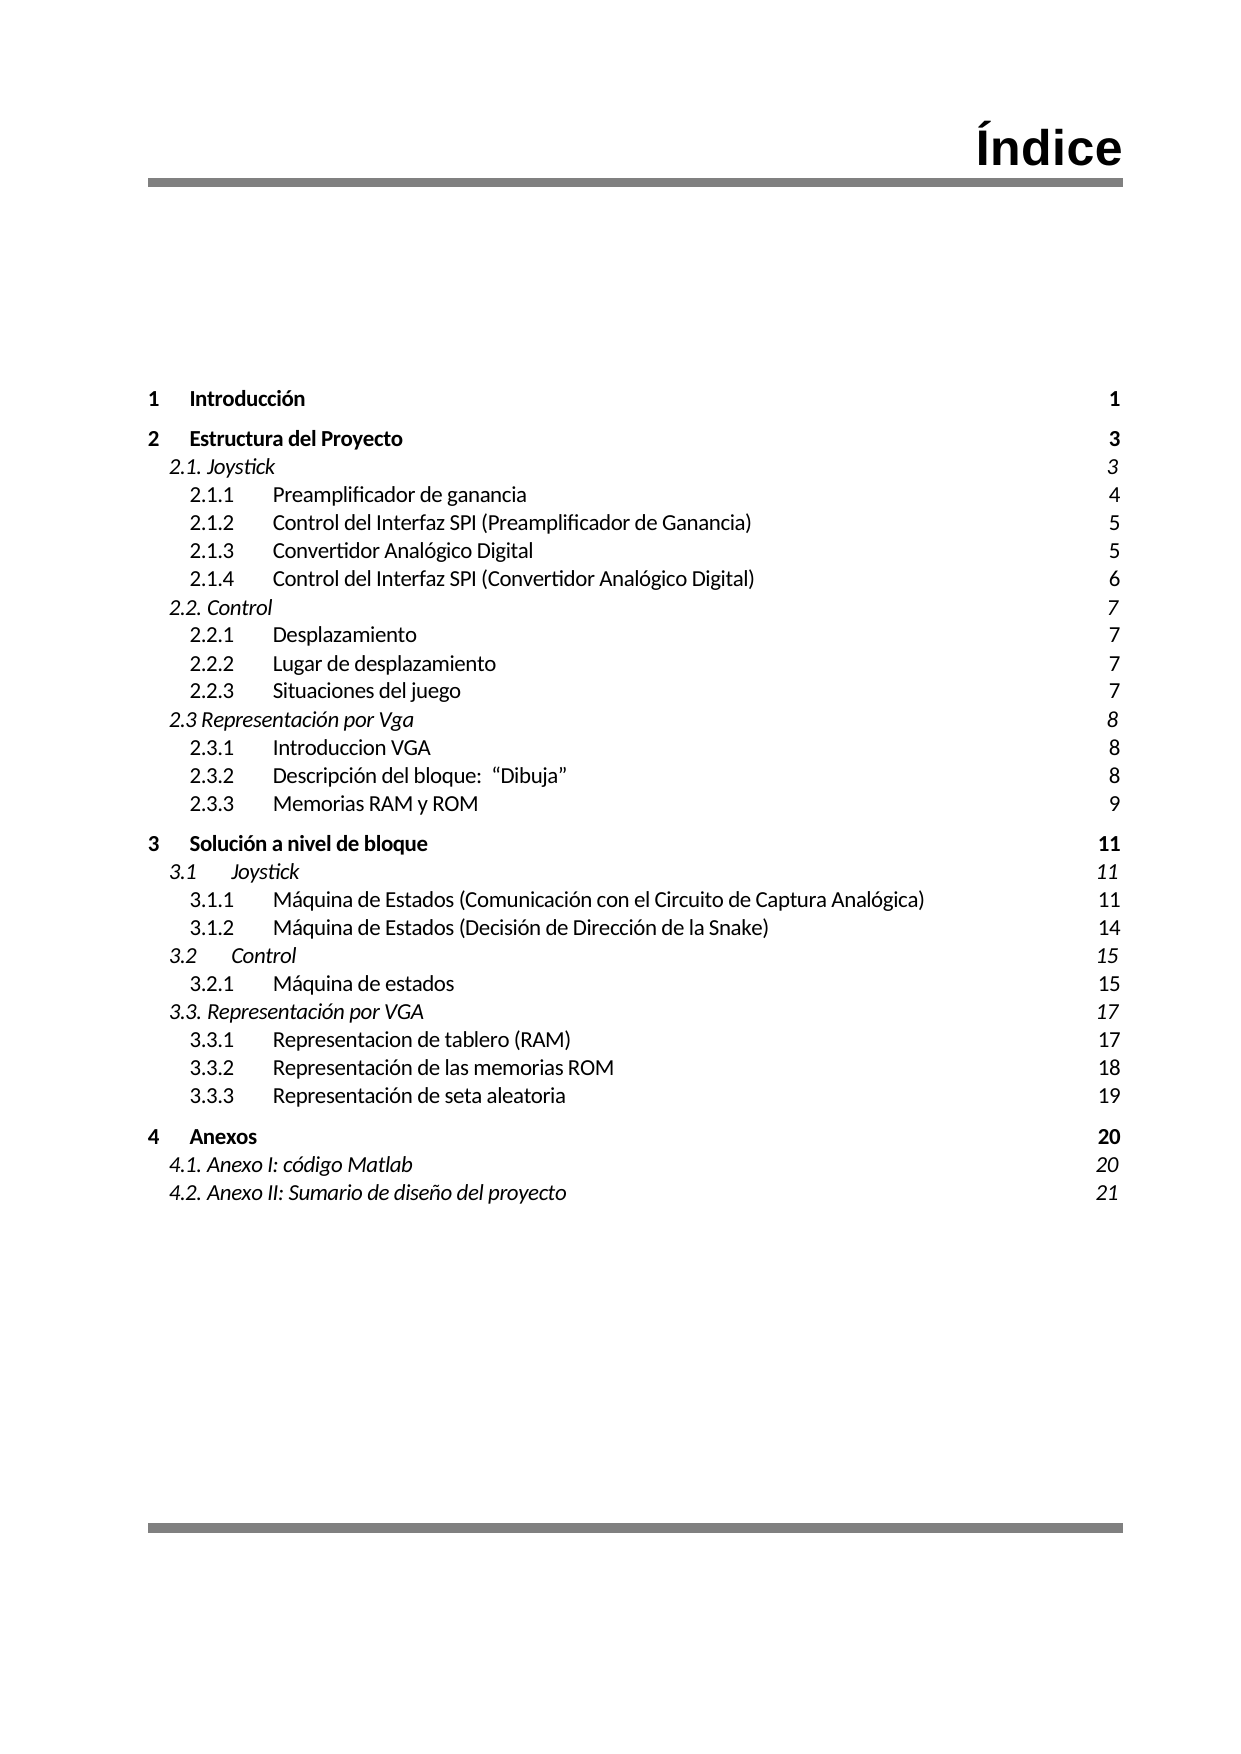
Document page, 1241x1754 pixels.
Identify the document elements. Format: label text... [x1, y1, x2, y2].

text 2.1.3 Convertidor Analógico Digital 5 [189, 537, 1122, 564]
text 2.2. Control 7 [168, 593, 1122, 621]
text 4.1. Anexo I: código Matlab 20 [168, 1150, 1122, 1178]
text 2.2.1 Desplazamiento 7 [189, 621, 1122, 649]
text 1 Introducción 1 [148, 384, 1122, 412]
text 3.1.2 Máquina de Estados (Decisión de Dirección de la Snake) 14 [189, 913, 1122, 941]
text 2.1. Joystick 3 [168, 452, 1122, 481]
text 2.2.3 Situaciones del juego 7 [189, 677, 1122, 705]
text 4.2. Anexo II: Sumario de diseño del proyecto 21 [168, 1178, 1122, 1206]
text 2.3.2 Descripción del bloque: “Dibuja” 8 [189, 761, 1122, 789]
text 2.3.3 Memorias RAM y ROM 9 [189, 789, 1122, 817]
text 4 Anexos 20 [148, 1122, 1122, 1150]
text 3.3.2 Representación de las memorias ROM 18 [189, 1053, 1122, 1081]
text 3.1 Joystick 11 [168, 857, 1122, 885]
text 3.3. Representación por VGA 17 [168, 997, 1122, 1025]
text 2.1.2 Control del Interfaz SPI (Preamplificador de Ganancia) 5 [189, 508, 1122, 537]
text 2.1.1 Preamplificador de ganancia 4 [189, 481, 1122, 508]
text 3.2 Control 15 [168, 941, 1122, 969]
text 3.1.1 Máquina de Estados (Comunicación con el Circuito de Captura Analógica) 11 [189, 885, 1122, 913]
text 2.1.4 Control del Interfaz SPI (Convertidor Analógico Digital) 6 [189, 564, 1122, 593]
text 2 Estructura del Proyecto 3 [148, 424, 1122, 452]
text 3.3.3 Representación de seta aleatoria 19 [189, 1081, 1122, 1109]
text 3.2.1 Máquina de estados 15 [189, 969, 1122, 997]
text 3.3.1 Representacion de tablero (RAM) 17 [189, 1025, 1122, 1053]
text 3 Solución a nivel de bloque 11 [148, 829, 1122, 857]
text 2.2.2 Lugar de desplazamiento 7 [189, 649, 1122, 677]
text 2.3.1 Introduccion VGA 8 [189, 733, 1122, 761]
text Índice [148, 118, 1123, 178]
text 2.3 Representación por Vga 8 [168, 705, 1122, 733]
